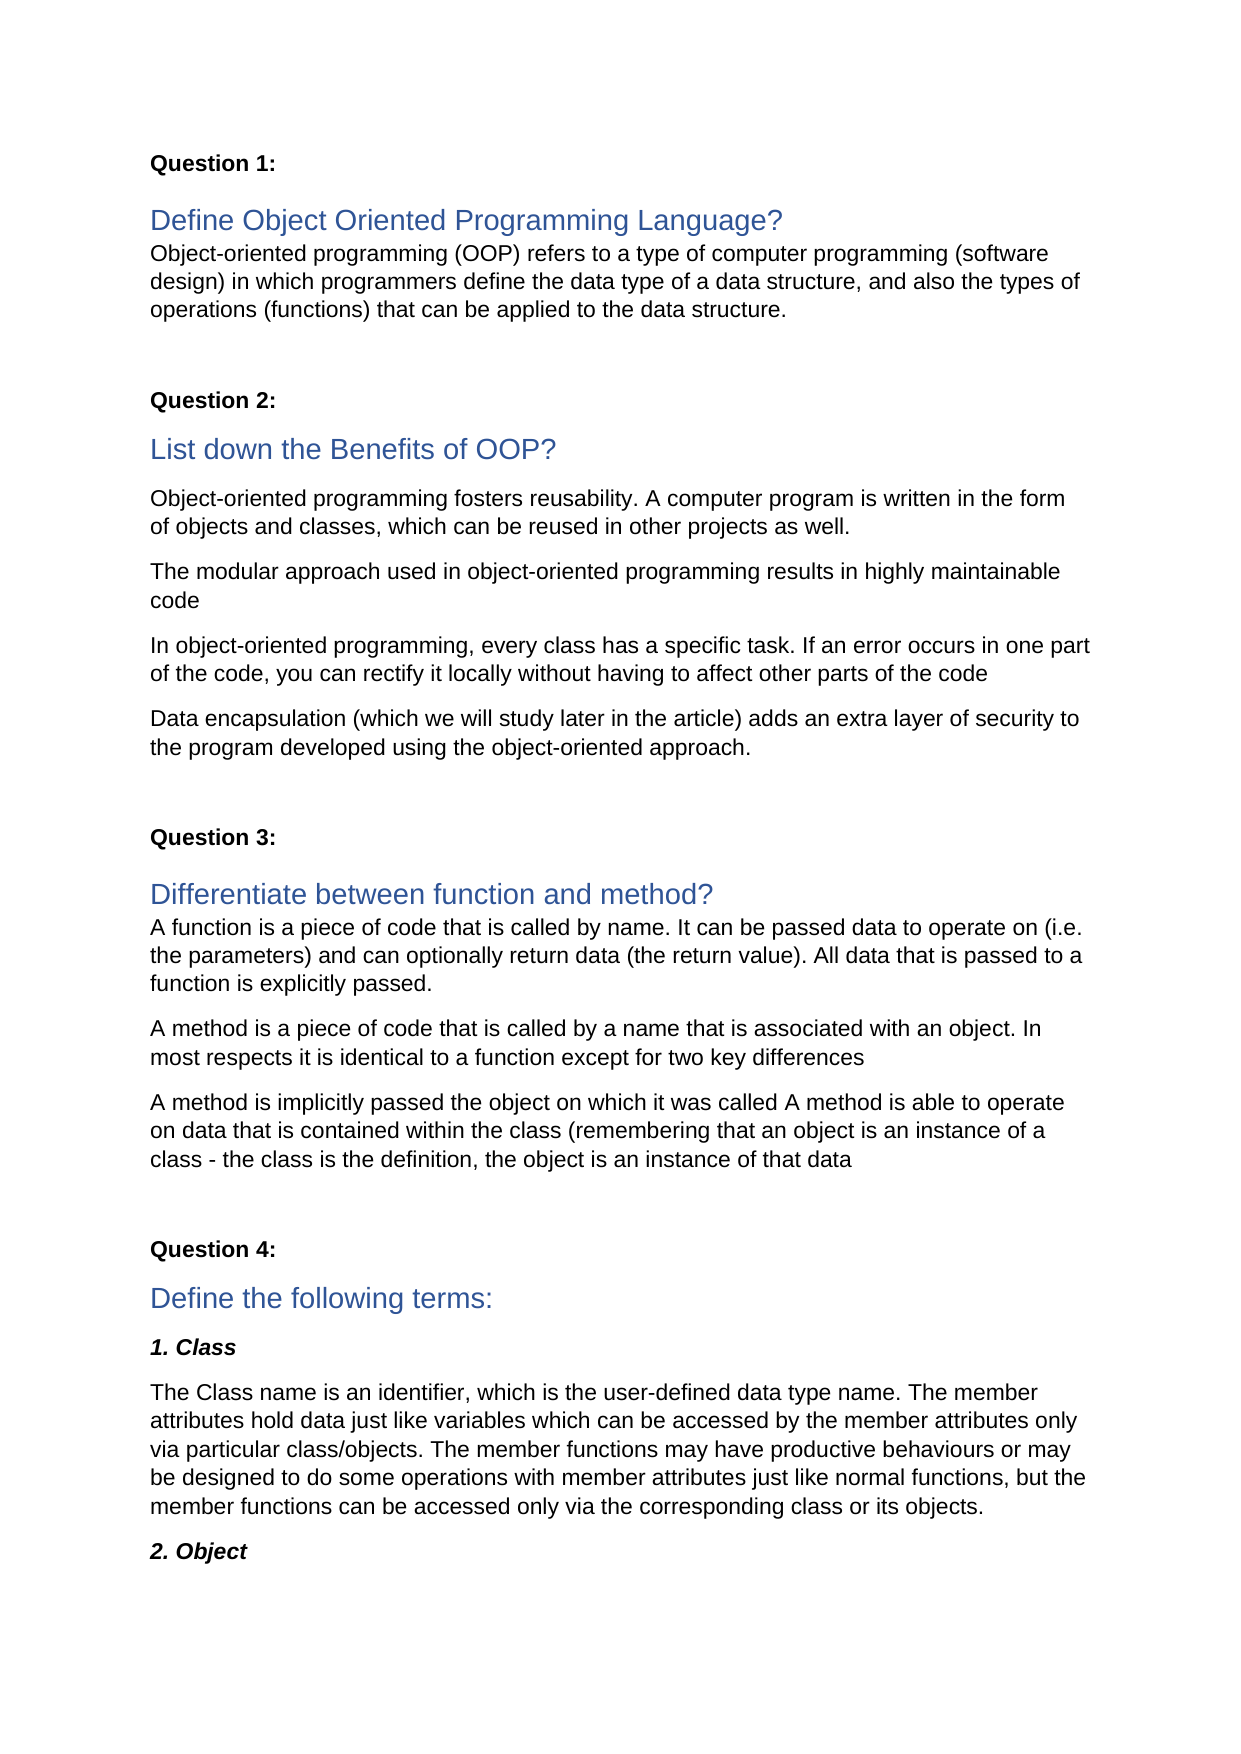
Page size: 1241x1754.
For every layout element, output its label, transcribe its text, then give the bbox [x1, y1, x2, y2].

text Object-oriented programming (OOP) refers to a type of computer programming (software design) in which programmers define the data type of a data structure, and also the types of operations (functions) that can be applied to the data structure. [150, 239, 1090, 323]
text Question 3: [150, 824, 1090, 850]
text A function is a piece of code that is called by name. It can be passed data to operate on (i.e. the parameters) and can optionally return data (the return value). All data that is passed to a function is explicitly passed. [150, 913, 1090, 997]
text In object-oriented programming, every class has a specific task. If an error occurs in one part of the code, you can rectify it locally without having to affect other parts of the code [150, 632, 1090, 686]
text Data encapsulation (which we will study later in the article) adds an extra layer of security to the program developed using the object-oriented approach. [150, 705, 1090, 760]
subtitle Differentiate between function and method? [150, 877, 1090, 911]
subtitle Define Object Oriented Programming Language? [150, 203, 1090, 237]
text A method is a piece of code that is called by a name that is associated with an object. In most respects it is identical to a function except for two key differences [150, 1015, 1090, 1070]
text The Class name is an identifier, which is the user-defined data type name. The member attributes hold data just like variables which can be accessed by the member attributes only via particular class/objects. The member functions may have productive behaviours or may be designed to do some operations with member attributes just like normal functions, but the member functions can be accessed only via the corresponding class or its objects. [150, 1379, 1090, 1519]
text Define the following terms: [150, 1281, 1090, 1315]
text Object-oriented programming fosters reusability. A computer program is written in the form of objects and classes, which can be reused in other projects as well. [150, 484, 1090, 539]
text The modular approach used in object-oriented programming results in highly maintainable code [150, 558, 1090, 613]
text List down the Benefits of OOP? [150, 432, 1090, 465]
text 2. Object [150, 1538, 1090, 1564]
text 1. Class [150, 1334, 1090, 1360]
text A method is implicitly passed the object on which it was called A method is able to operate on data that is contained within the class (remembering that an object is an instance of a class - the class is the definition, the object is an instance of that data [150, 1089, 1090, 1172]
text Question 2: [150, 387, 1090, 413]
text Question 1: [150, 150, 1090, 176]
text Question 4: [150, 1236, 1090, 1262]
